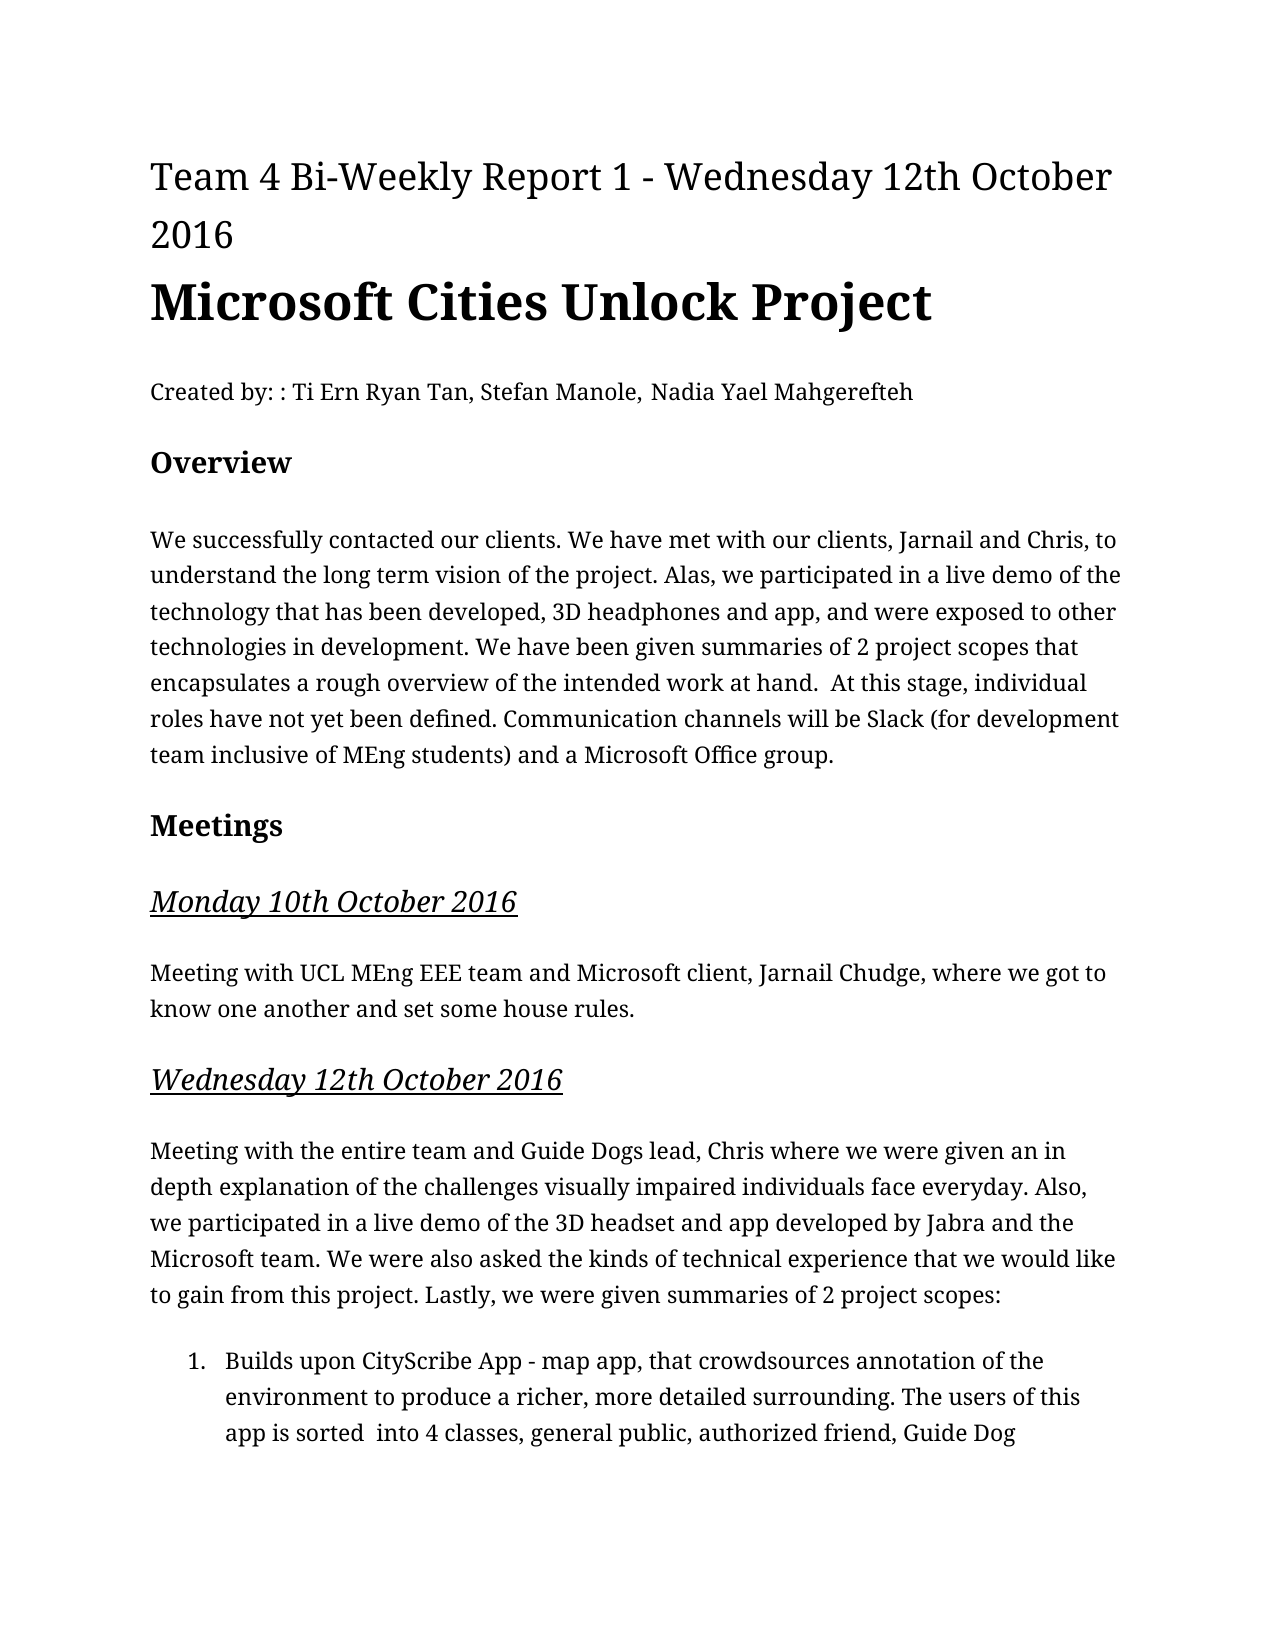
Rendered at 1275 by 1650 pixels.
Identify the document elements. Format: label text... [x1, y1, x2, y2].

text Meeting with UCL MEng EEE team and Microsoft client, Jarnail Chudge, where we got to know one another and set some house rules. [150, 957, 1125, 1024]
text Meeting with the entire team and Guide Dogs lead, Chris where we were given an in depth explanation of the challenges visually impaired individuals face everyday. Also, we participated in a live demo of the 3D headset and app developed by Jabra and the Microsoft team. We were also asked the kinds of technical experience that we would like to gain from this project. Lastly, we were given summaries of 2 project scopes: [150, 1135, 1125, 1310]
text Meetings [150, 805, 1125, 845]
text Monday 10th October 2016 [150, 881, 1125, 921]
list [187, 1345, 1125, 1448]
text We successfully contacted our clients. We have met with our clients, Jarnail and Chris, to understand the long term vision of the project. Alas, we participated in a live demo of the technology that has been developed, 3D headphones and app, and were exposed to other technologies in development. We have been given summaries of 2 project scopes that encapsulates a rough overview of the intended work at hand. At this stage, individual roles have not yet been defined. Communication channels will be Slack (for development team inclusive of MEng students) and a Microsoft Office group. [150, 488, 1125, 770]
text Wednesday 12th October 2016 [150, 1059, 1125, 1099]
text Team 4 Bi-Weekly Report 1 - Wednesday 12th October 2016 [150, 150, 1125, 260]
text Overview [150, 442, 1125, 482]
text Microsoft Cities Unlock Project [150, 267, 1125, 335]
text Created by: : Ti Ern Ryan Tan, Stefan Manole, Nadia Yael Mahgerefteh [150, 376, 1125, 407]
